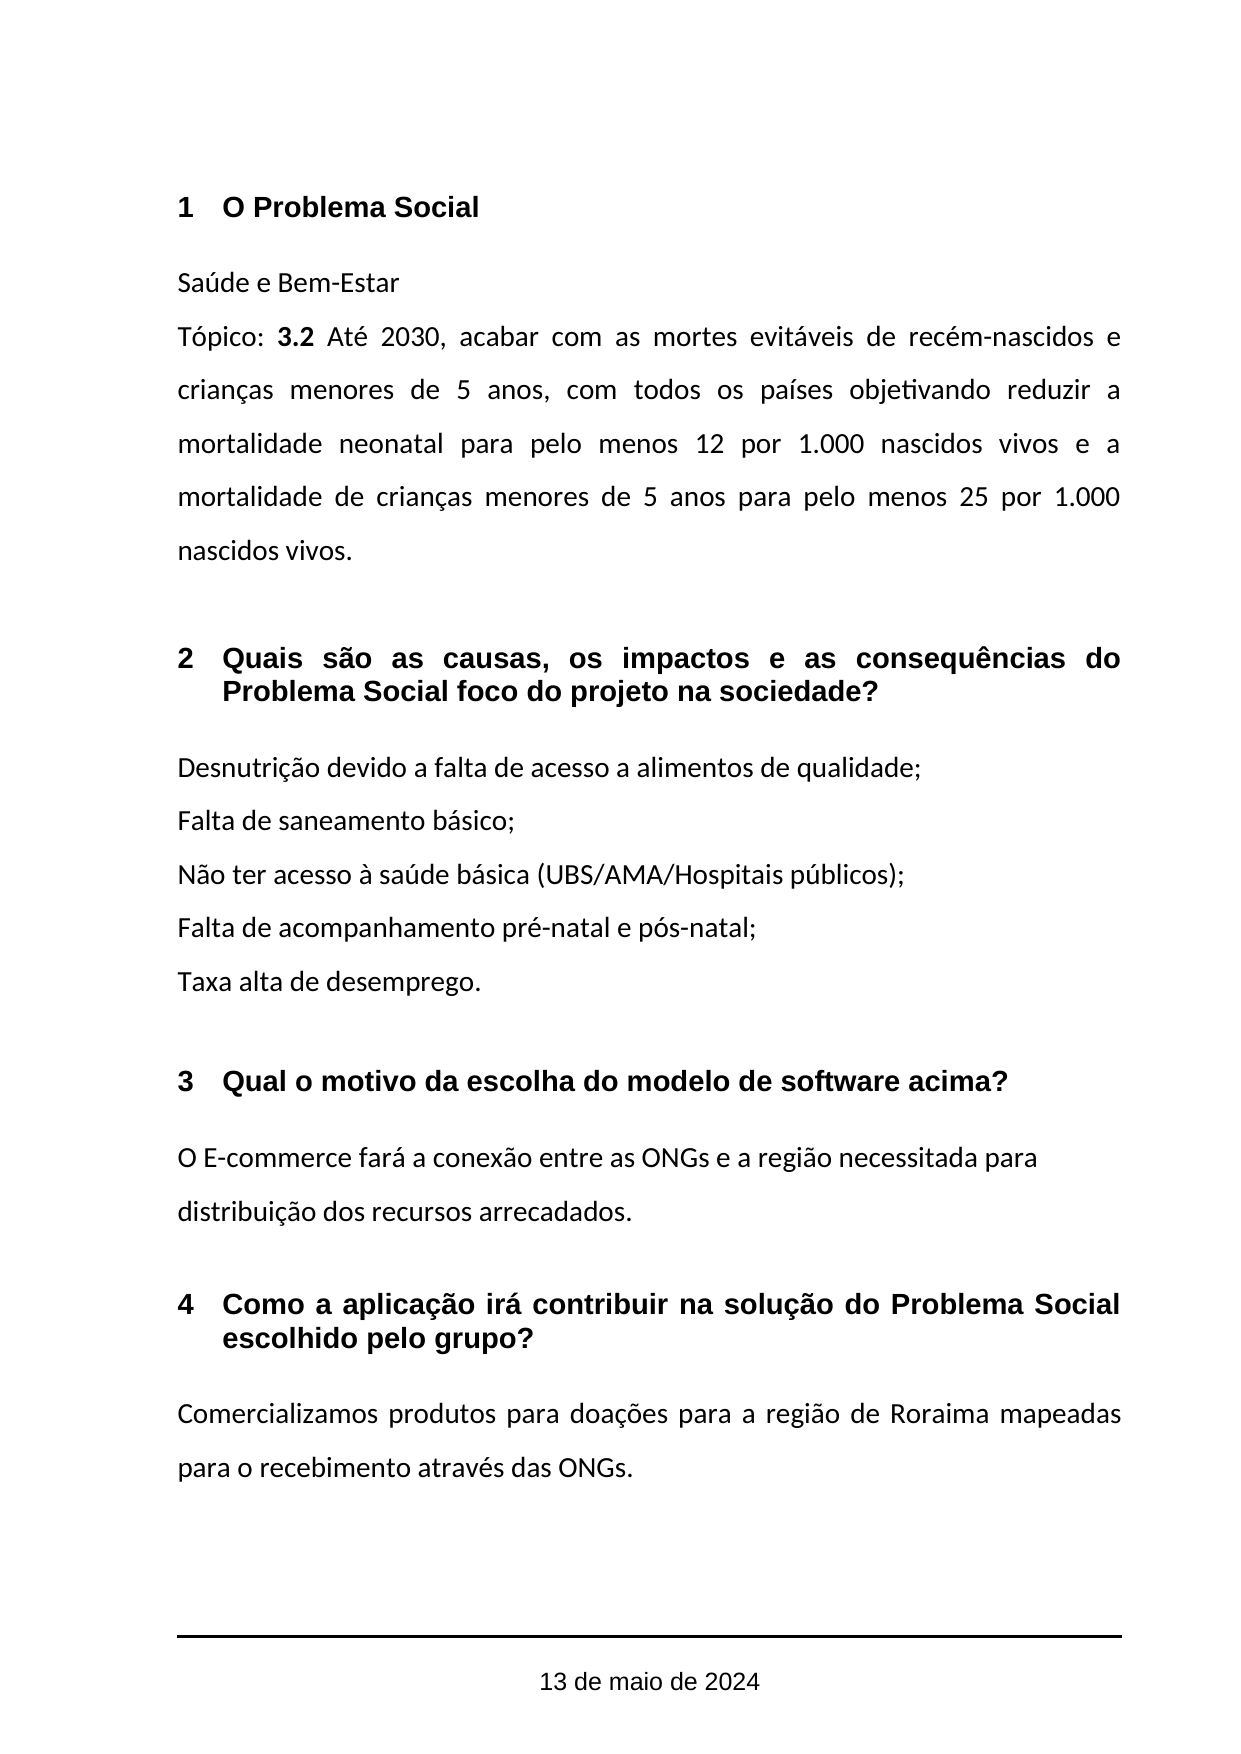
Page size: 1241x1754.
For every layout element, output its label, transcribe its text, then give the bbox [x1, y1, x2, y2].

text Falta de saneamento básico; [177, 802, 1122, 838]
text Não ter acesso à saúde básica (UBS/AMA/Hospitais públicos); [177, 856, 1122, 892]
text Taxa alta de desemprego. [177, 963, 1122, 998]
text Saúde e Bem-Estar [177, 264, 1122, 300]
text Desnutrição devido a falta de acesso a alimentos de qualidade; [177, 749, 1122, 785]
text Falta de acompanhamento pré-natal e pós-natal; [177, 909, 1122, 945]
list Quais são as causas, os impactos e as consequências do Problema Social foco do projeto na sociedade? [177, 641, 1122, 708]
list O Problema Social [177, 190, 1122, 223]
list Como a aplicação irá contribuir na solução do Problema Social escolhido pelo grupo? [177, 1287, 1122, 1354]
text Tópico: 3.2 Até 2030, acabar com as mortes evitáveis de recém-nascidos e crianças menores de 5 anos, com todos os países objetivando reduzir a mortalidade neonatal para pelo menos 12 por 1.000 nascidos vivos e a mortalidade de crianças menores de 5 anos para pelo menos 25 por 1.000 nascidos vivos. [177, 318, 1122, 567]
list Qual o motivo da escolha do modelo de software acima? [177, 1064, 1122, 1098]
text O E-commerce fará a conexão entre as ONGs e a região necessitada para distribuição dos recursos arrecadados. [177, 1139, 1122, 1228]
text Comercializamos produtos para doações para a região de Roraima mapeadas para o recebimento através das ONGs. [177, 1396, 1122, 1485]
